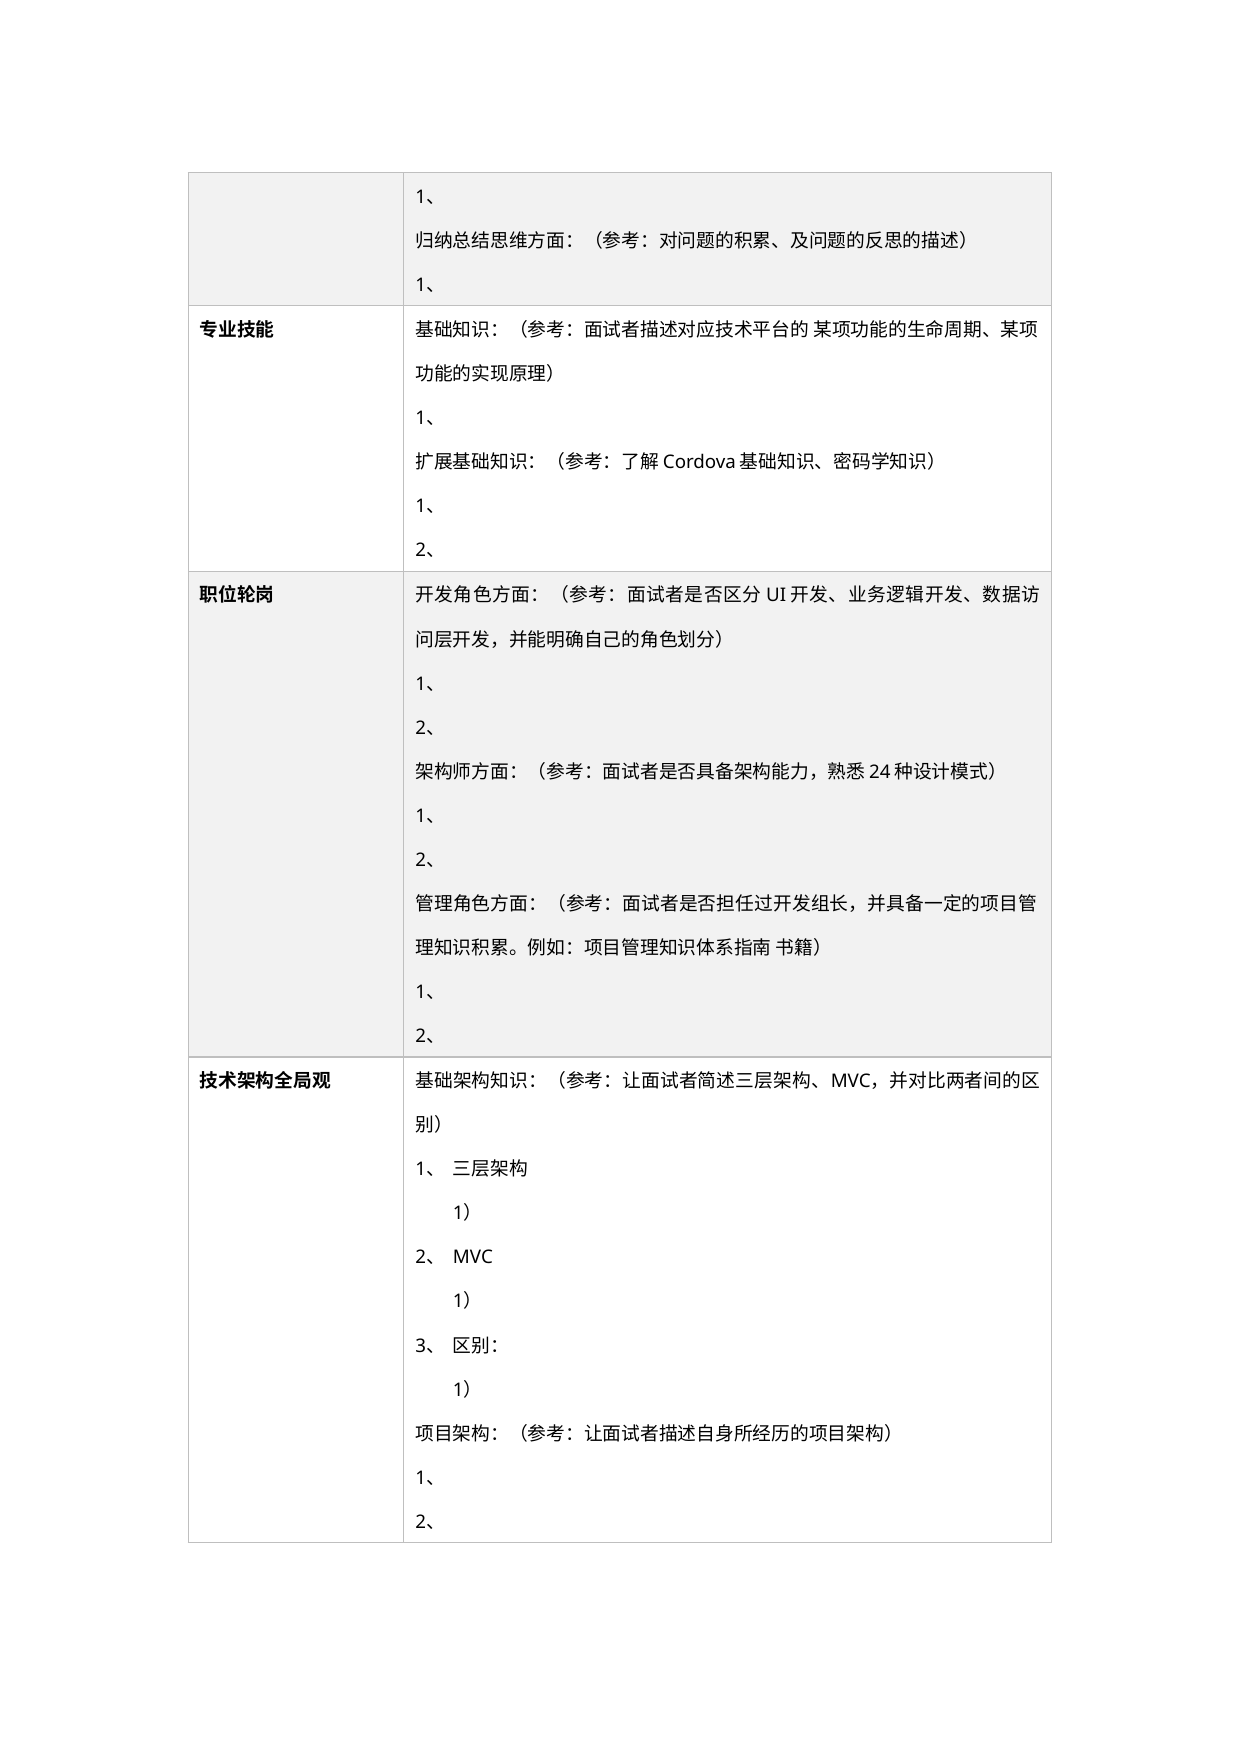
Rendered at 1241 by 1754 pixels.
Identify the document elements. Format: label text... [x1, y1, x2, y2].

table_cell 职位轮岗 [189, 572, 403, 1056]
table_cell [404, 1058, 1051, 1542]
table_cell 技术架构全局观 [189, 1058, 403, 1542]
table_cell 基础知识：（参考：面试者描述对应技术平台的 某项功能的生命周期、某项功能的实现原理） 1、 扩展基础知识：（参考：了解Cordova基础知识、密码学知识） 1、 2、 [404, 306, 1051, 571]
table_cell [404, 173, 1051, 305]
table_cell 基本素质 [189, 173, 403, 305]
table_cell 专业技能 [189, 306, 403, 571]
table_cell 开发角色方面：（参考：面试者是否区分UI开发、业务逻辑开发、数据访问层开发，并能明确自己的角色划分） 1、 2、 架构师方面：（参考：面试者是否具备架构能力，熟悉24种设计模式） 1、 2、 管理角色方面：（参考：面试者是否担任过开发组长，并具备一定的项目管理知识积累。例如：项目管理知识体系指南 书籍） 1、 2、 [404, 572, 1051, 1056]
